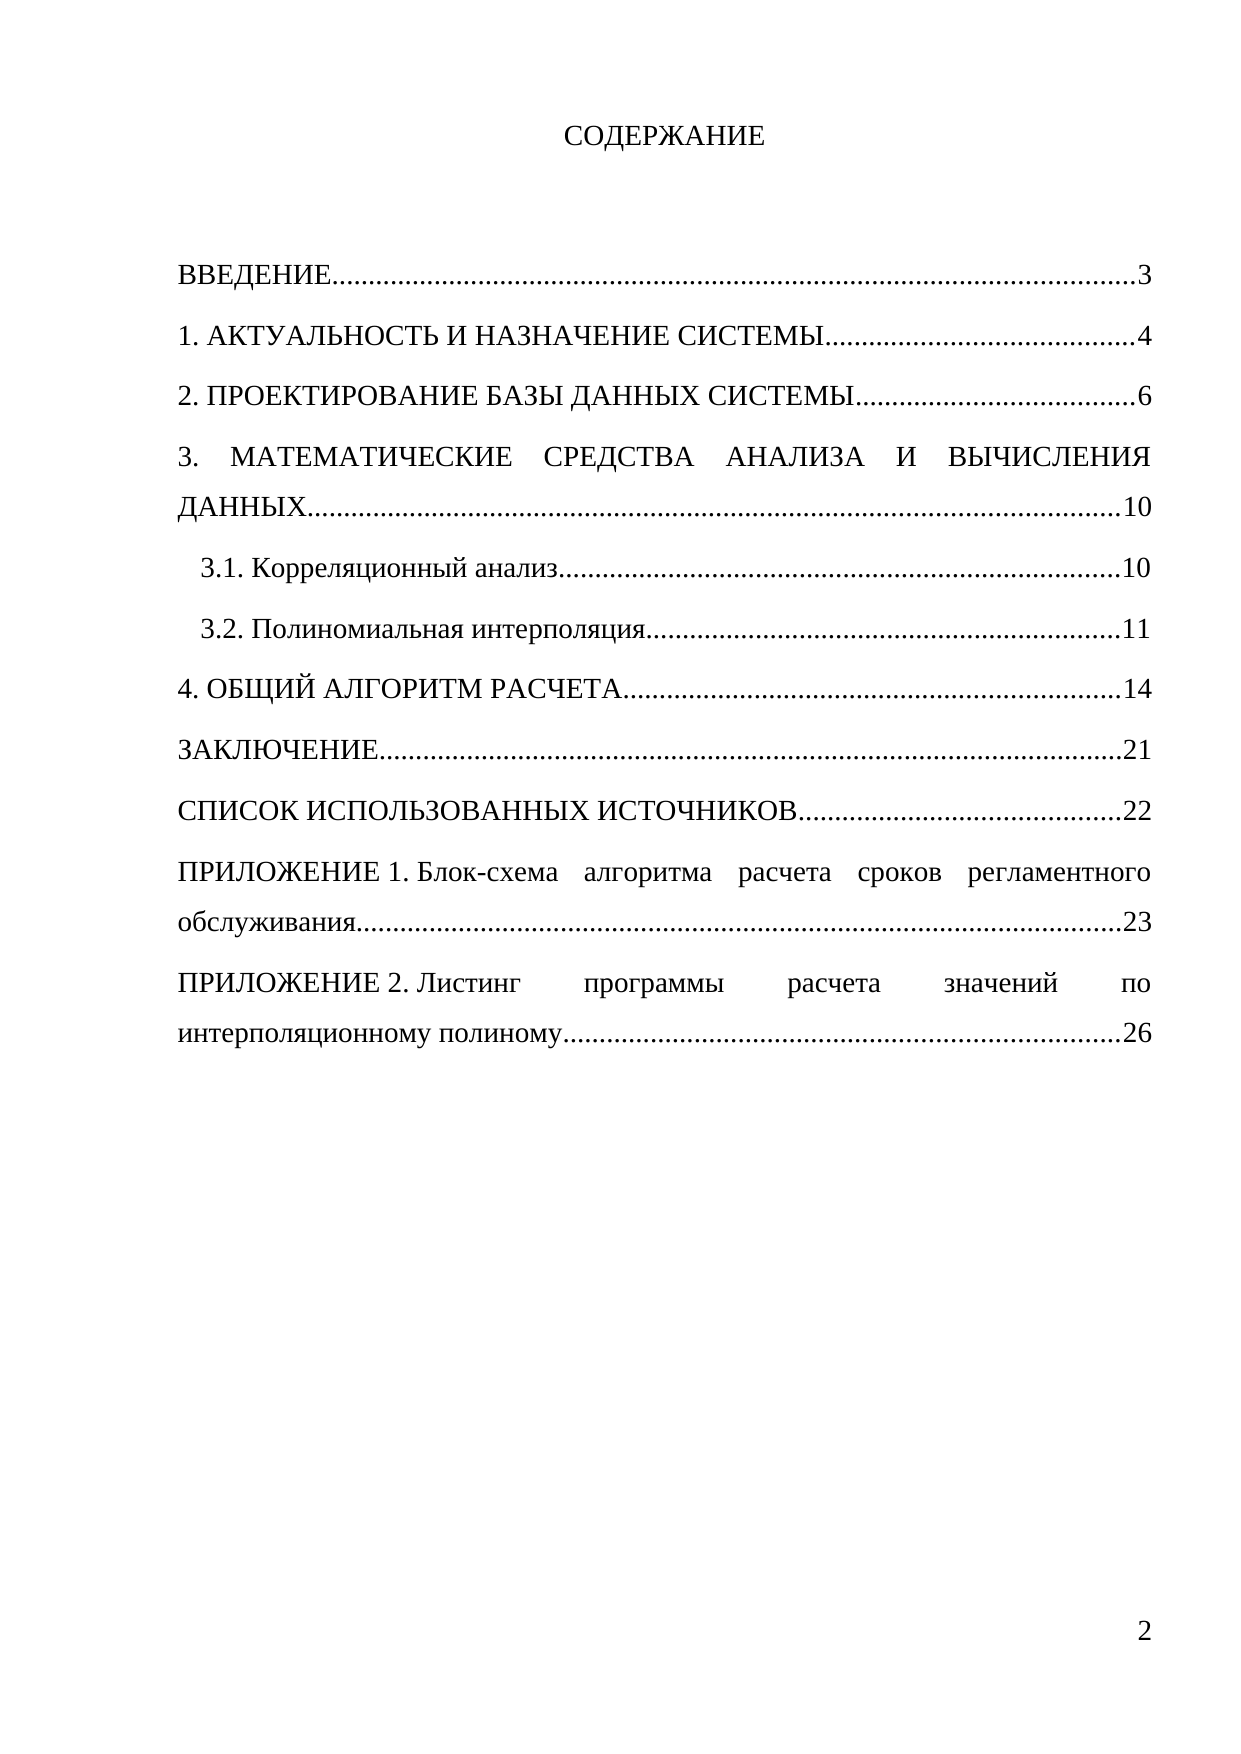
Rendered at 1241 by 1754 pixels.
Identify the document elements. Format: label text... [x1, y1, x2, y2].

text СОДЕРЖАНИЕ [177, 118, 1152, 152]
